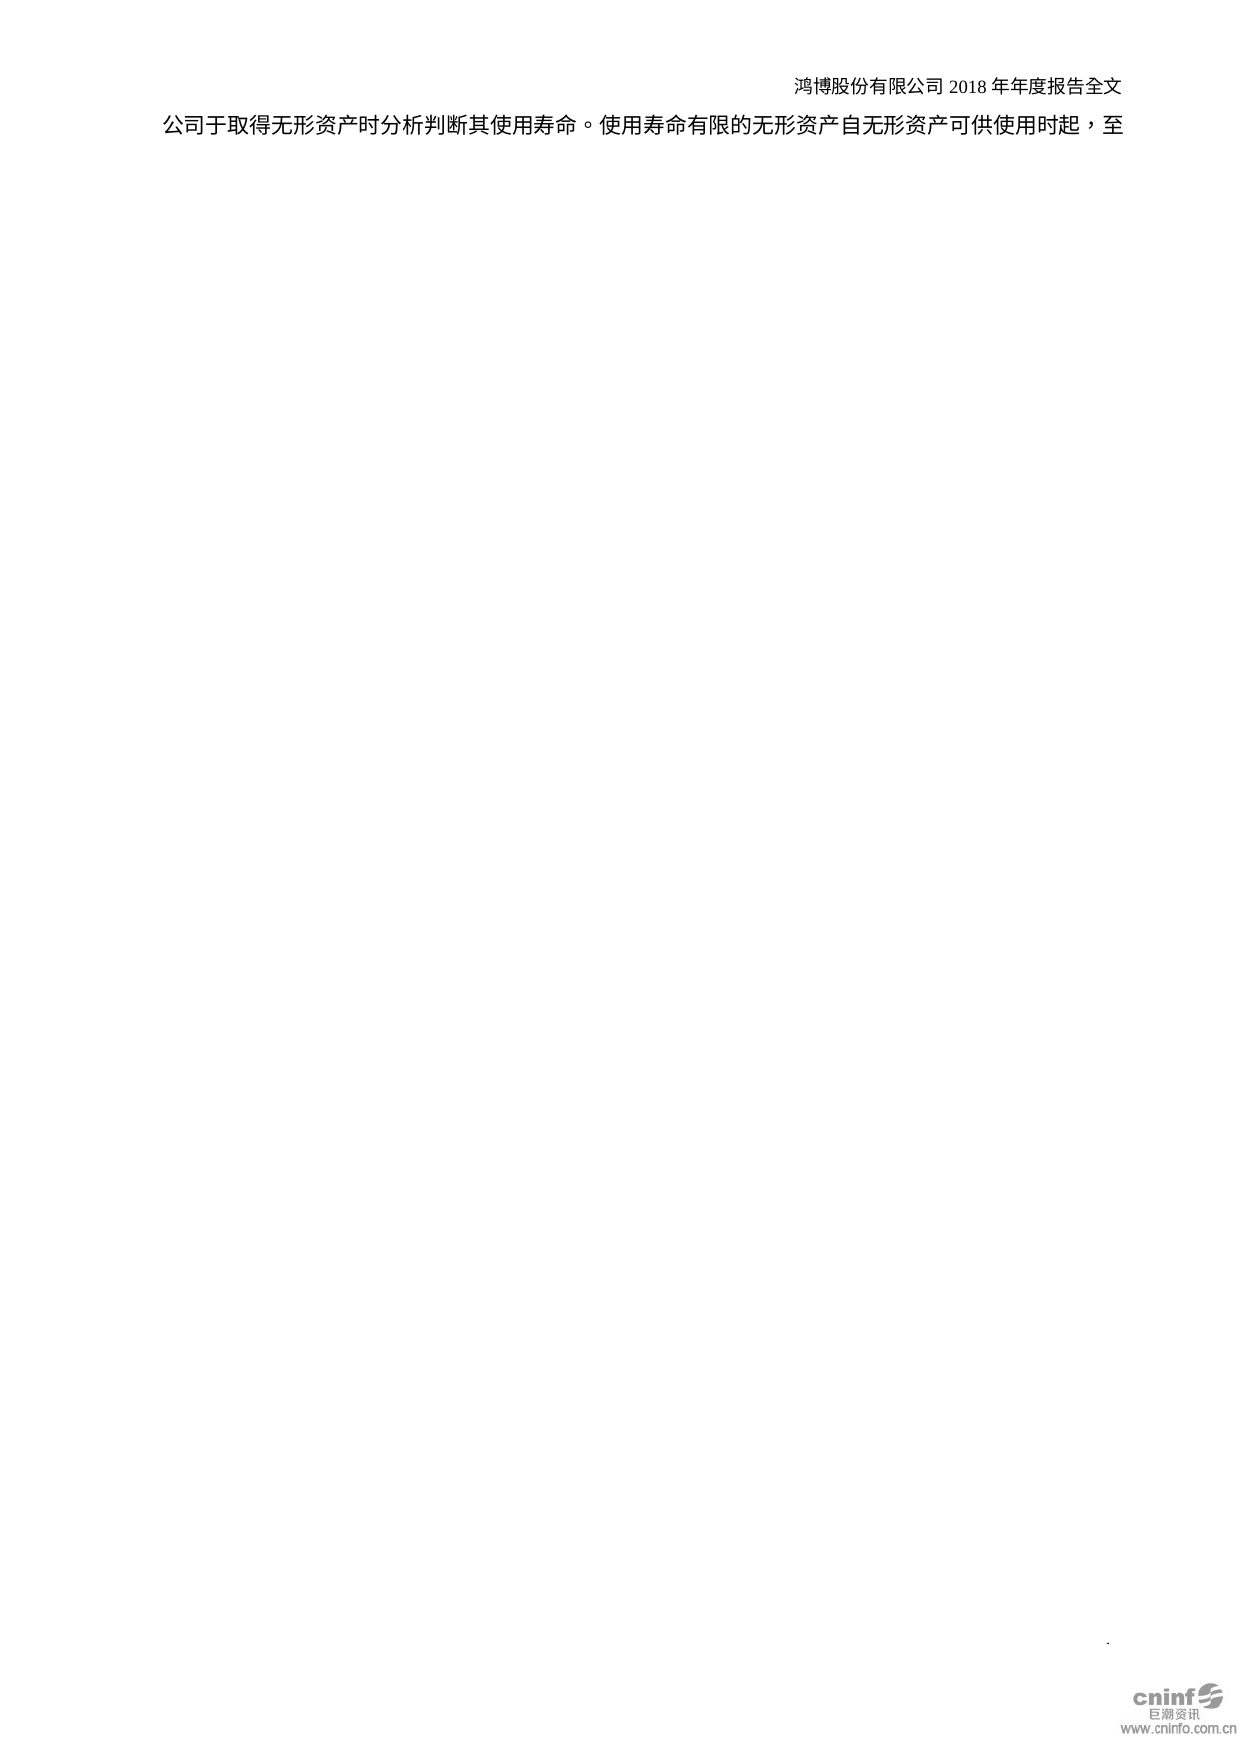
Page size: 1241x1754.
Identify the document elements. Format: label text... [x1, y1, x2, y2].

text 公司于取得无形资产时分析判断其使用寿命。使用寿命有限的无形资产自无形资产可供使用时起，至 [162, 110, 1240, 140]
picture [1115, 1680, 1240, 1737]
